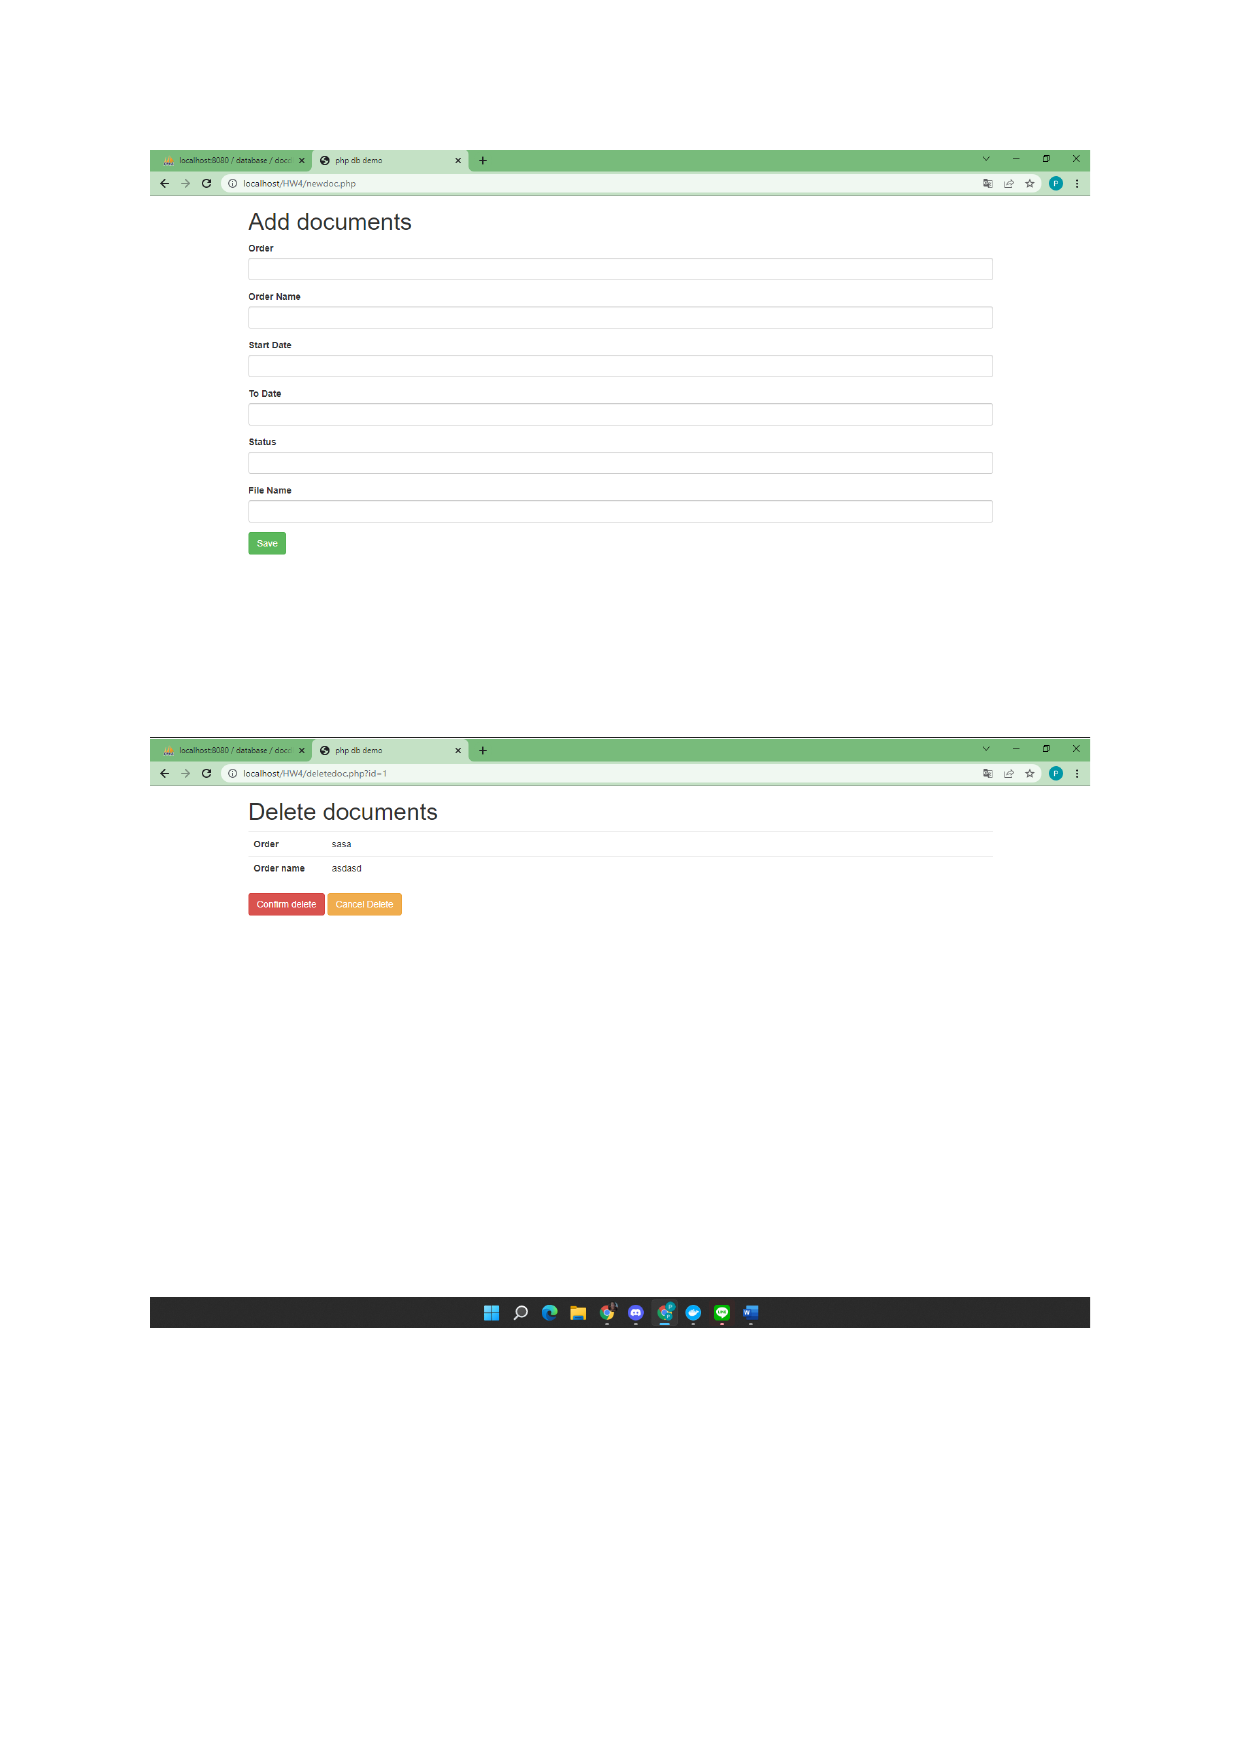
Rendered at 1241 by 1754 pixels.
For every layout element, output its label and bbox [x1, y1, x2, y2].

picture [150, 150, 1091, 738]
picture [150, 739, 1091, 1328]
